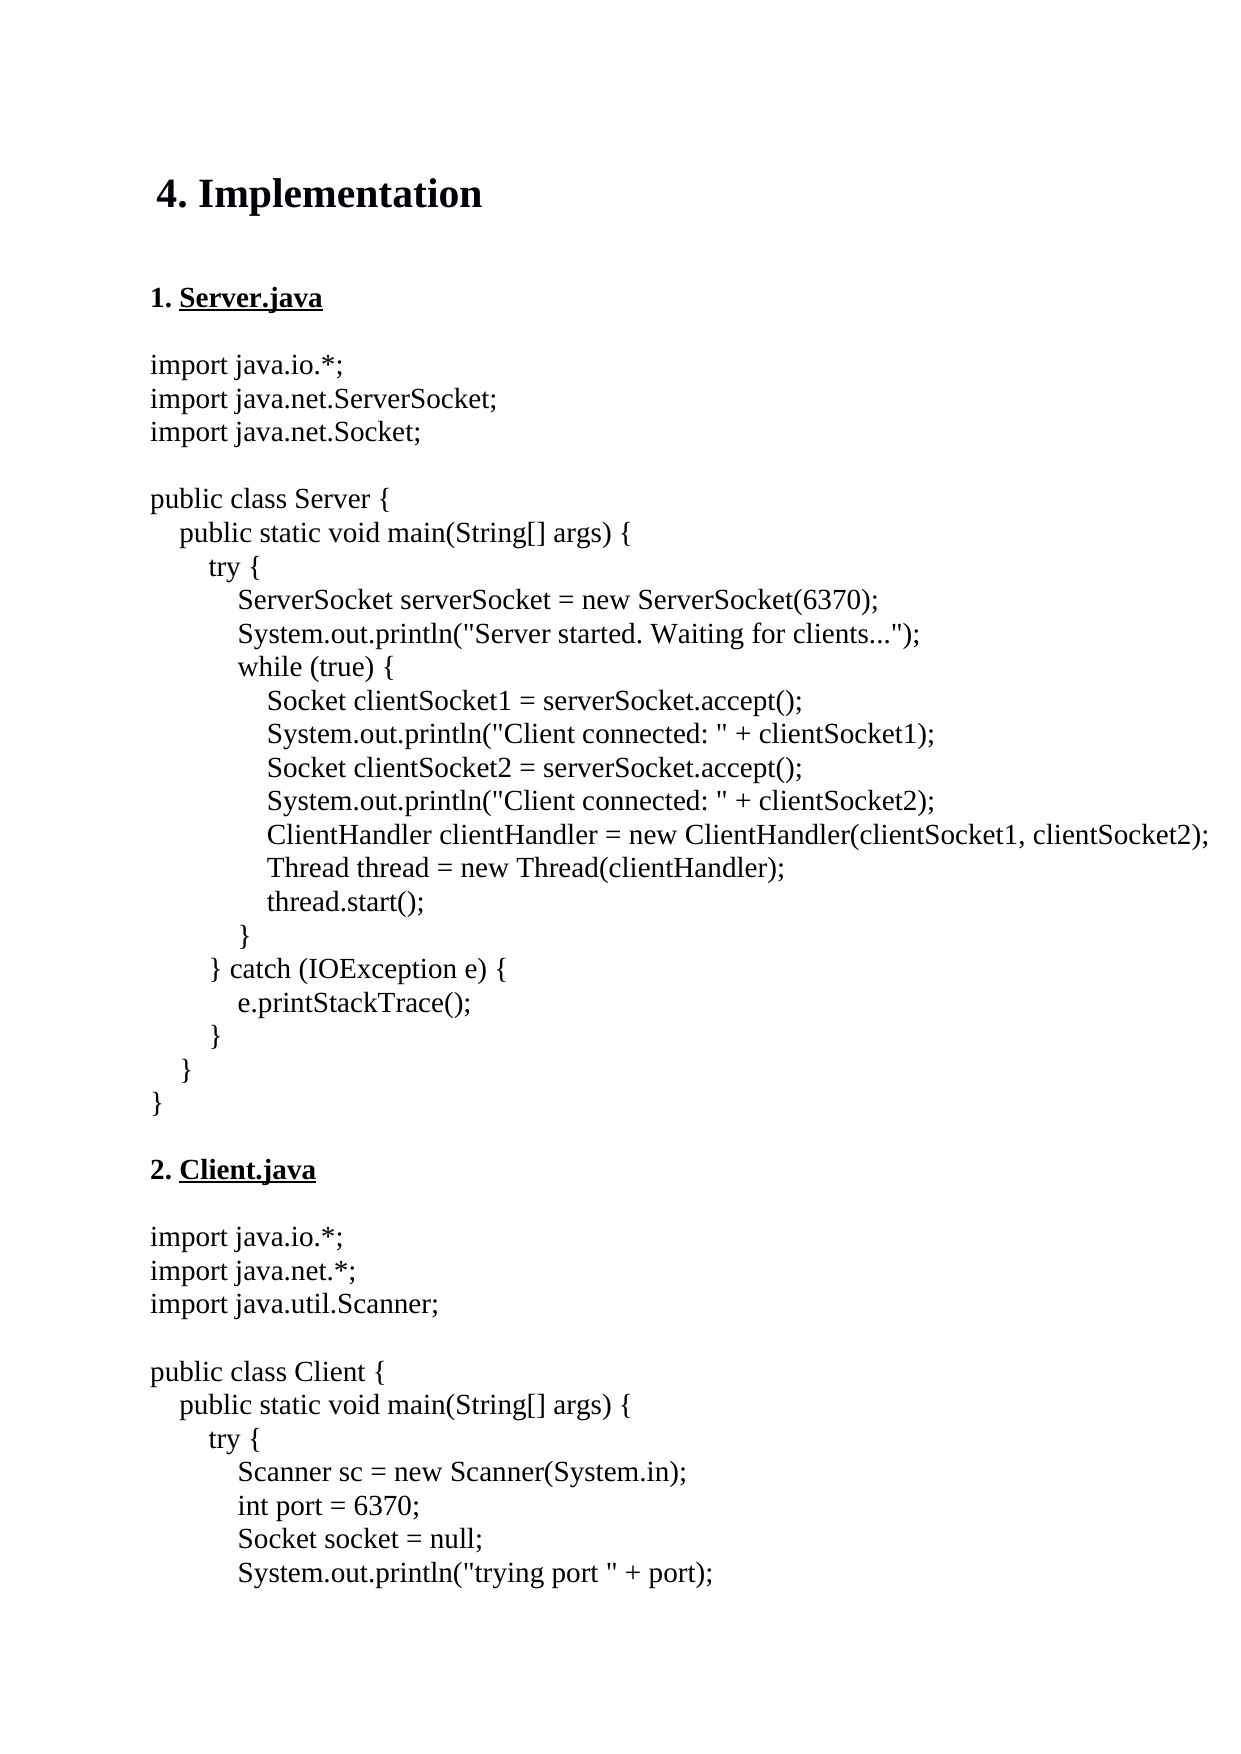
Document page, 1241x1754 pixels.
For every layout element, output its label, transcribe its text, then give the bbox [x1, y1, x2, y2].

text public class Server { [75, 482, 1240, 515]
text 2. Client.java [75, 1152, 1240, 1186]
text e.printStackTrace(); [75, 985, 1240, 1018]
text System.out.println("Server started. Waiting for clients..."); [75, 616, 1240, 649]
subtitle 4. Implementation [0, 169, 1240, 217]
text import java.io.*; [75, 1219, 1240, 1253]
text import java.net.Socket; [75, 414, 1240, 448]
text import java.util.Scanner; [75, 1287, 1240, 1320]
text } [75, 1052, 1240, 1085]
text Socket socket = null; [75, 1521, 1240, 1555]
text import java.net.ServerSocket; [75, 381, 1240, 414]
text System.out.println("trying port " + port); [75, 1555, 1240, 1588]
text public static void main(String[] args) { [75, 1387, 1240, 1421]
text ClientHandler clientHandler = new ClientHandler(clientSocket1, clientSocket2); [75, 817, 1240, 851]
text try { [75, 549, 1240, 582]
text while (true) { [75, 649, 1240, 683]
text public static void main(String[] args) { [75, 515, 1240, 549]
text thread.start(); [75, 884, 1240, 918]
text 1. Server.java [75, 280, 1240, 314]
text Socket clientSocket2 = serverSocket.accept(); [75, 750, 1240, 783]
text } [75, 918, 1240, 951]
text int port = 6370; [75, 1488, 1240, 1521]
text } [75, 1085, 1240, 1119]
text Socket clientSocket1 = serverSocket.accept(); [75, 683, 1240, 716]
text } [75, 1018, 1240, 1052]
text } catch (IOException e) { [75, 951, 1240, 985]
text ServerSocket serverSocket = new ServerSocket(6370); [75, 582, 1240, 616]
text import java.io.*; [75, 347, 1240, 381]
text public class Client { [75, 1354, 1240, 1387]
text System.out.println("Client connected: " + clientSocket1); [75, 716, 1240, 750]
text System.out.println("Client connected: " + clientSocket2); [75, 783, 1240, 817]
text Scanner sc = new Scanner(System.in); [75, 1454, 1240, 1488]
text try { [75, 1421, 1240, 1454]
text Thread thread = new Thread(clientHandler); [75, 851, 1240, 884]
text import java.net.*; [75, 1253, 1240, 1287]
